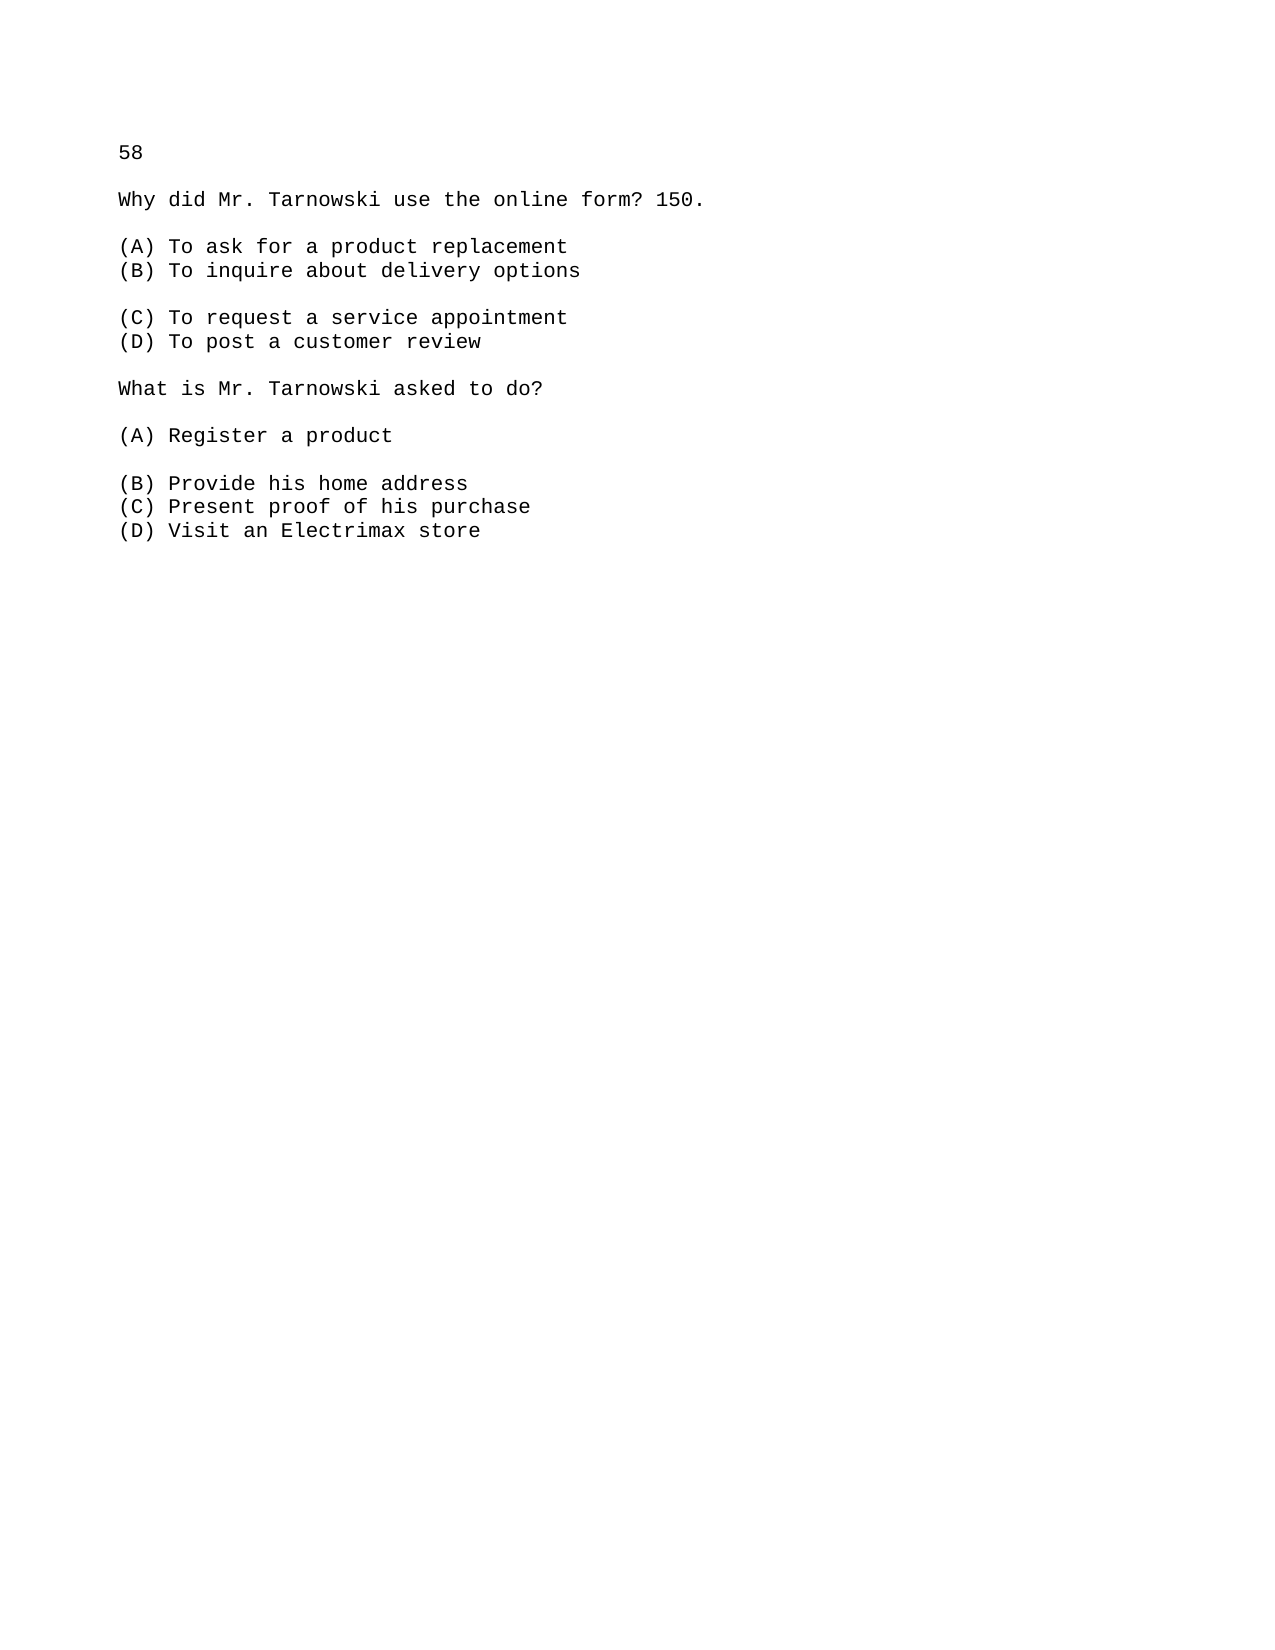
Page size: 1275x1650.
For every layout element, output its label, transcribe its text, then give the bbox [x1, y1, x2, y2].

text (D) To post a customer review [118, 331, 1157, 354]
text (C) To request a service appointment [118, 307, 1157, 331]
text 58 [118, 142, 1157, 165]
text (D) Visit an Electrimax store [118, 520, 1157, 544]
text (B) To inquire about delivery options [118, 260, 1157, 284]
text What is Mr. Tarnowski asked to do? [118, 378, 1157, 402]
text (B) Provide his home address [118, 473, 1157, 496]
text (C) Present proof of his purchase [118, 496, 1157, 520]
text (A) Register a product [118, 426, 1157, 449]
text (A) To ask for a product replacement [118, 236, 1157, 260]
text Why did Mr. Tarnowski use the online form? 150. [118, 189, 1157, 213]
